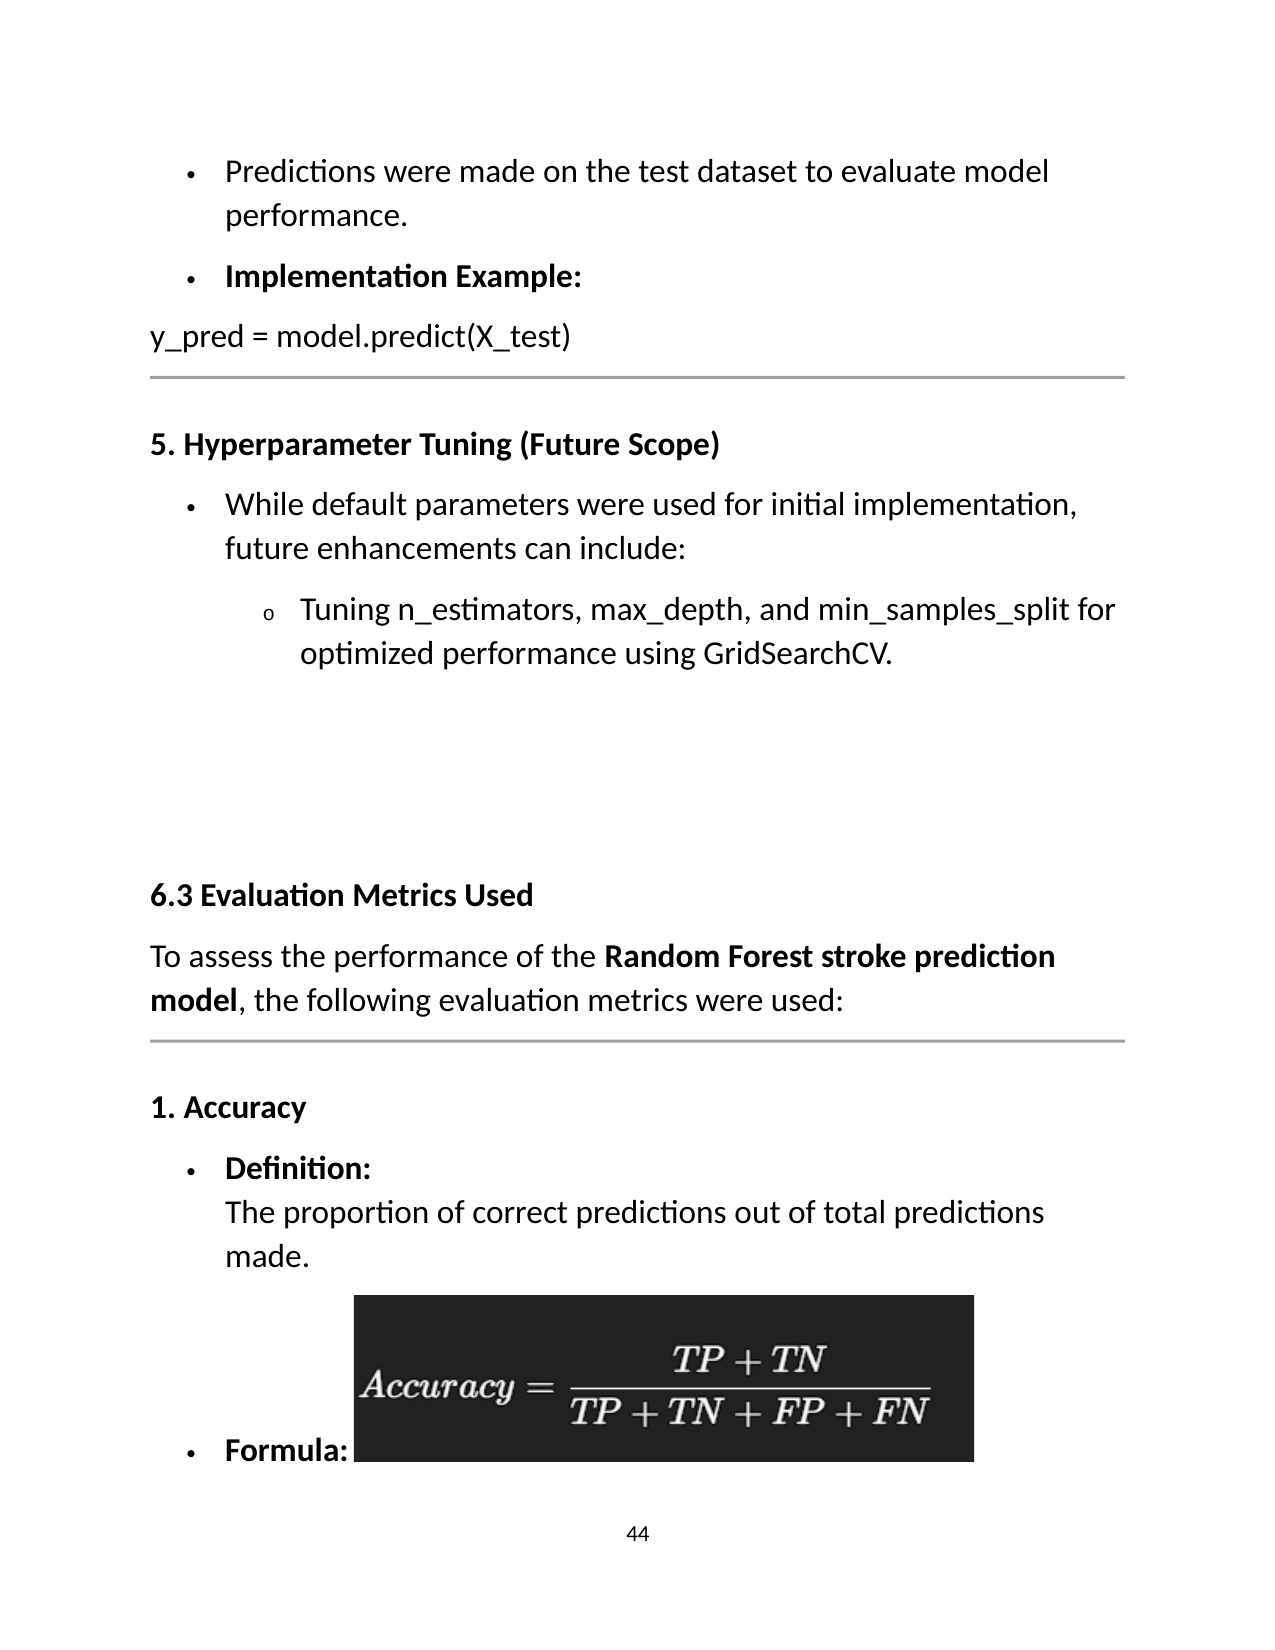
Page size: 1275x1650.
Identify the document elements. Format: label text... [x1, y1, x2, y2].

list Implementation Example: [187, 254, 1125, 295]
text 1. Accuracy [150, 1086, 1125, 1127]
text 5. Hyperparameter Tuning (Future Scope) [150, 423, 1125, 463]
list Tuning n_estimators, max_depth, and min_samples_split for optimized performance using GridSearchCV. [262, 588, 1125, 673]
list Definition: The proportion of correct predictions out of total predictions made. [187, 1147, 1125, 1276]
text y_pred = model.predict(X_test) [150, 315, 1125, 356]
text To assess the performance of the Random Forest stroke prediction model, the following evaluation metrics were used: [150, 935, 1125, 1020]
picture [353, 1295, 975, 1462]
list Predictions were made on the test dataset to evaluate model performance. [187, 150, 1125, 235]
text 6.3 Evaluation Metrics Used [150, 874, 1125, 915]
list While default parameters were used for initial implementation, future enhancements can include: [187, 483, 1125, 568]
